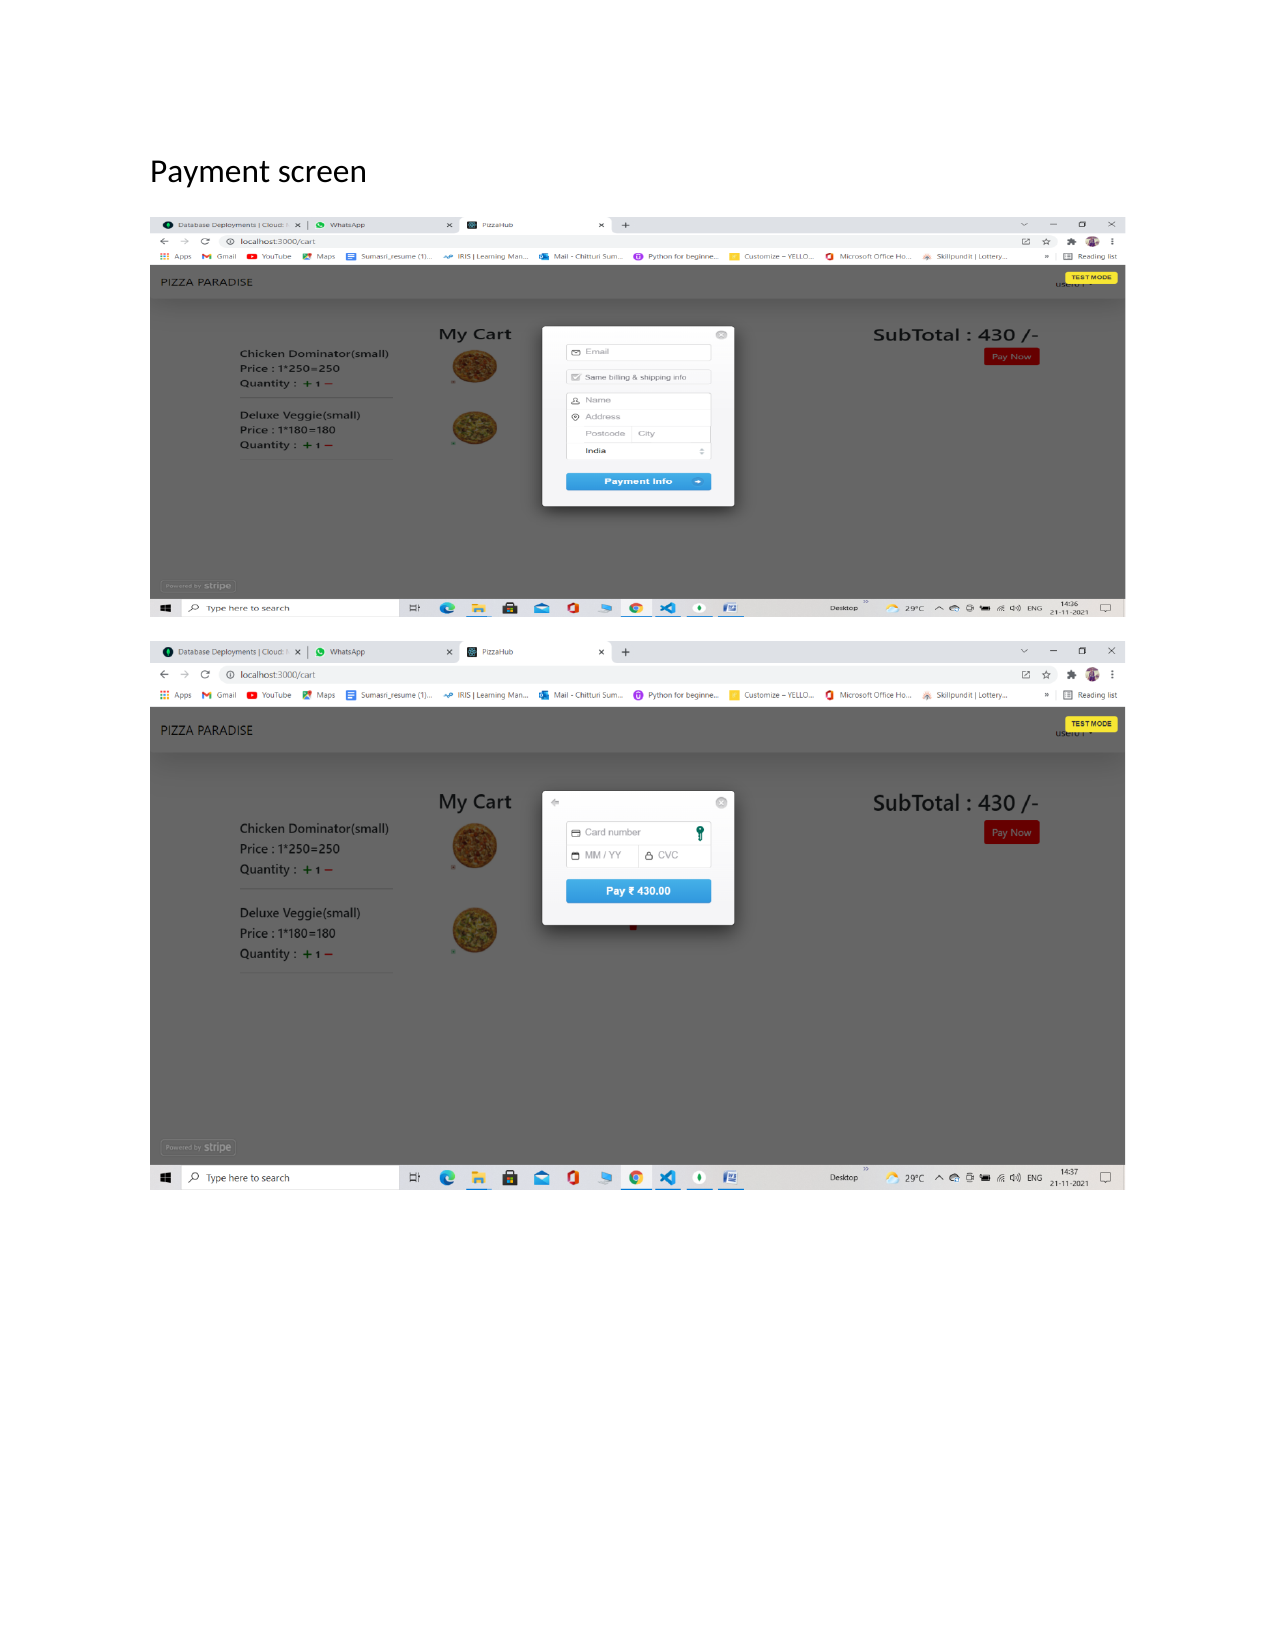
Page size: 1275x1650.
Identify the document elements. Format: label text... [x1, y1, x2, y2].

picture [150, 217, 1126, 617]
text Payment screen [150, 150, 1125, 191]
picture [150, 641, 1125, 1190]
